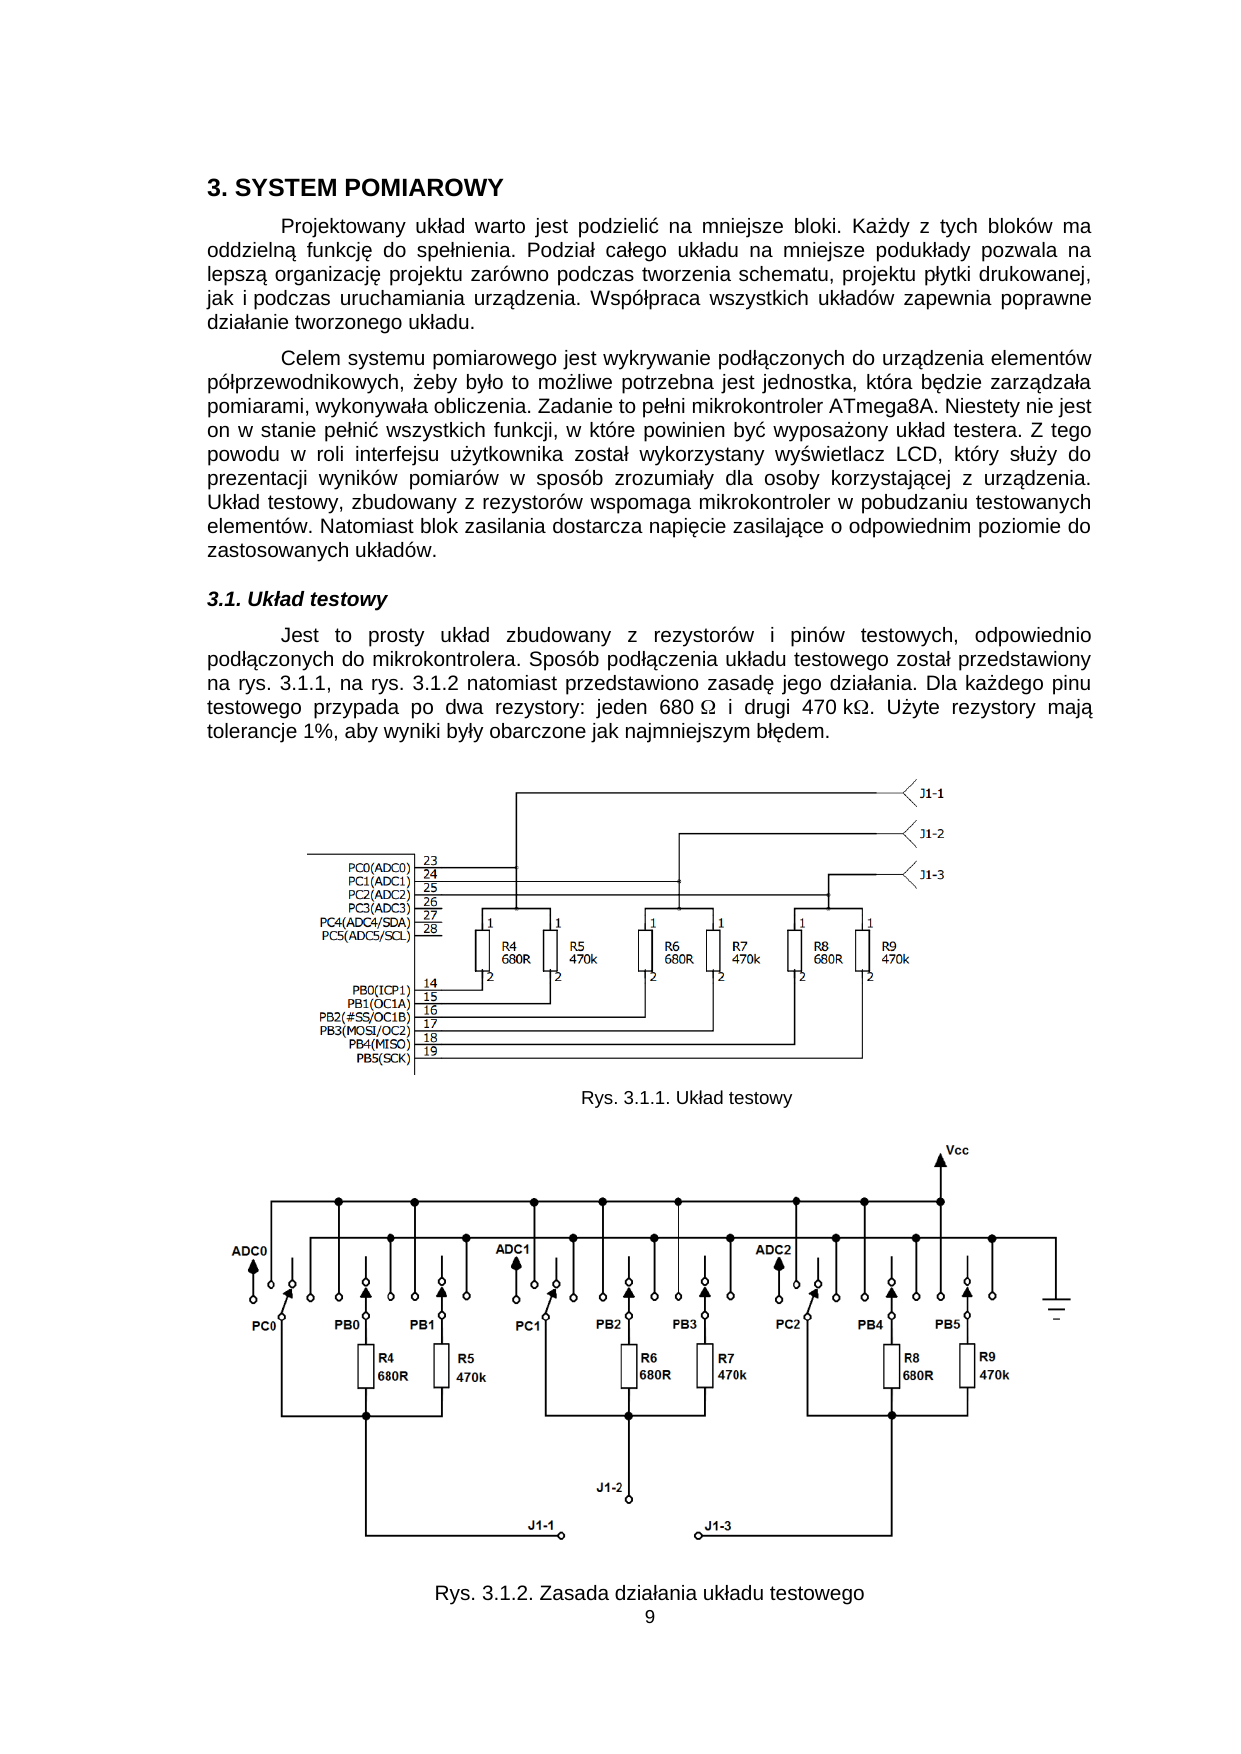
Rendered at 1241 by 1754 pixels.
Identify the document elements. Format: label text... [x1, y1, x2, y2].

text Rys. 3.1.1. Układ testowy [207, 1087, 1092, 1108]
picture [307, 755, 993, 1075]
text Celem systemu pomiarowego jest wykrywanie podłączonych do urządzenia elementów półprzewodnikowych, żeby było to możliwe potrzebna jest jednostka, która będzie zarządzała pomiarami, wykonywała obliczenia. Zadanie to pełni mikrokontroler ATmega8A. Niestety nie jest on w stanie pełnić wszystkich funkcji, w które powinien być wyposażony układ testera. Z tego powodu w roli interfejsu użytkownika został wykorzystany wyświetlacz LCD, który służy do prezentacji wyników pomiarów w sposób zrozumiały dla osoby korzystającej z urządzenia. Układ testowy, zbudowany z rezystorów wspomaga mikrokontroler w pobudzaniu testowanych elementów. Natomiast blok zasilania dostarcza napięcie zasilające o odpowiednim poziomie do zastosowanych układów. [207, 346, 1092, 562]
picture [215, 1133, 1084, 1569]
text 3. System pomiarowy [207, 173, 1092, 201]
text Jest to prosty układ zbudowany z rezystorów i pinów testowych, odpowiednio podłączonych do mikrokontrolera. Sposób podłączenia układu testowego został przedstawiony na rys. 3.1.1, na rys. 3.1.2 natomiast przedstawiono zasadę jego działania. Dla każdego pinu testowego przypada po dwa rezystory: jeden 680  i drugi 470 k. Użyte rezystory mają tolerancje 1%, aby wyniki były obarczone jak najmniejszym błędem. [207, 623, 1092, 743]
text Projektowany układ warto jest podzielić na mniejsze bloki. Każdy z tych bloków ma oddzielną funkcję do spełnienia. Podział całego układu na mniejsze podukłady pozwala na lepszą organizację projektu zarówno podczas tworzenia schematu, projektu płytki drukowanej, jak i podczas uruchamiania urządzenia. Współpraca wszystkich układów zapewnia poprawne działanie tworzonego układu. [207, 214, 1092, 334]
text Rys. 3.1.2. Zasada działania układu testowego [207, 1581, 1092, 1605]
text 3.1. Układ testowy [207, 587, 1092, 611]
